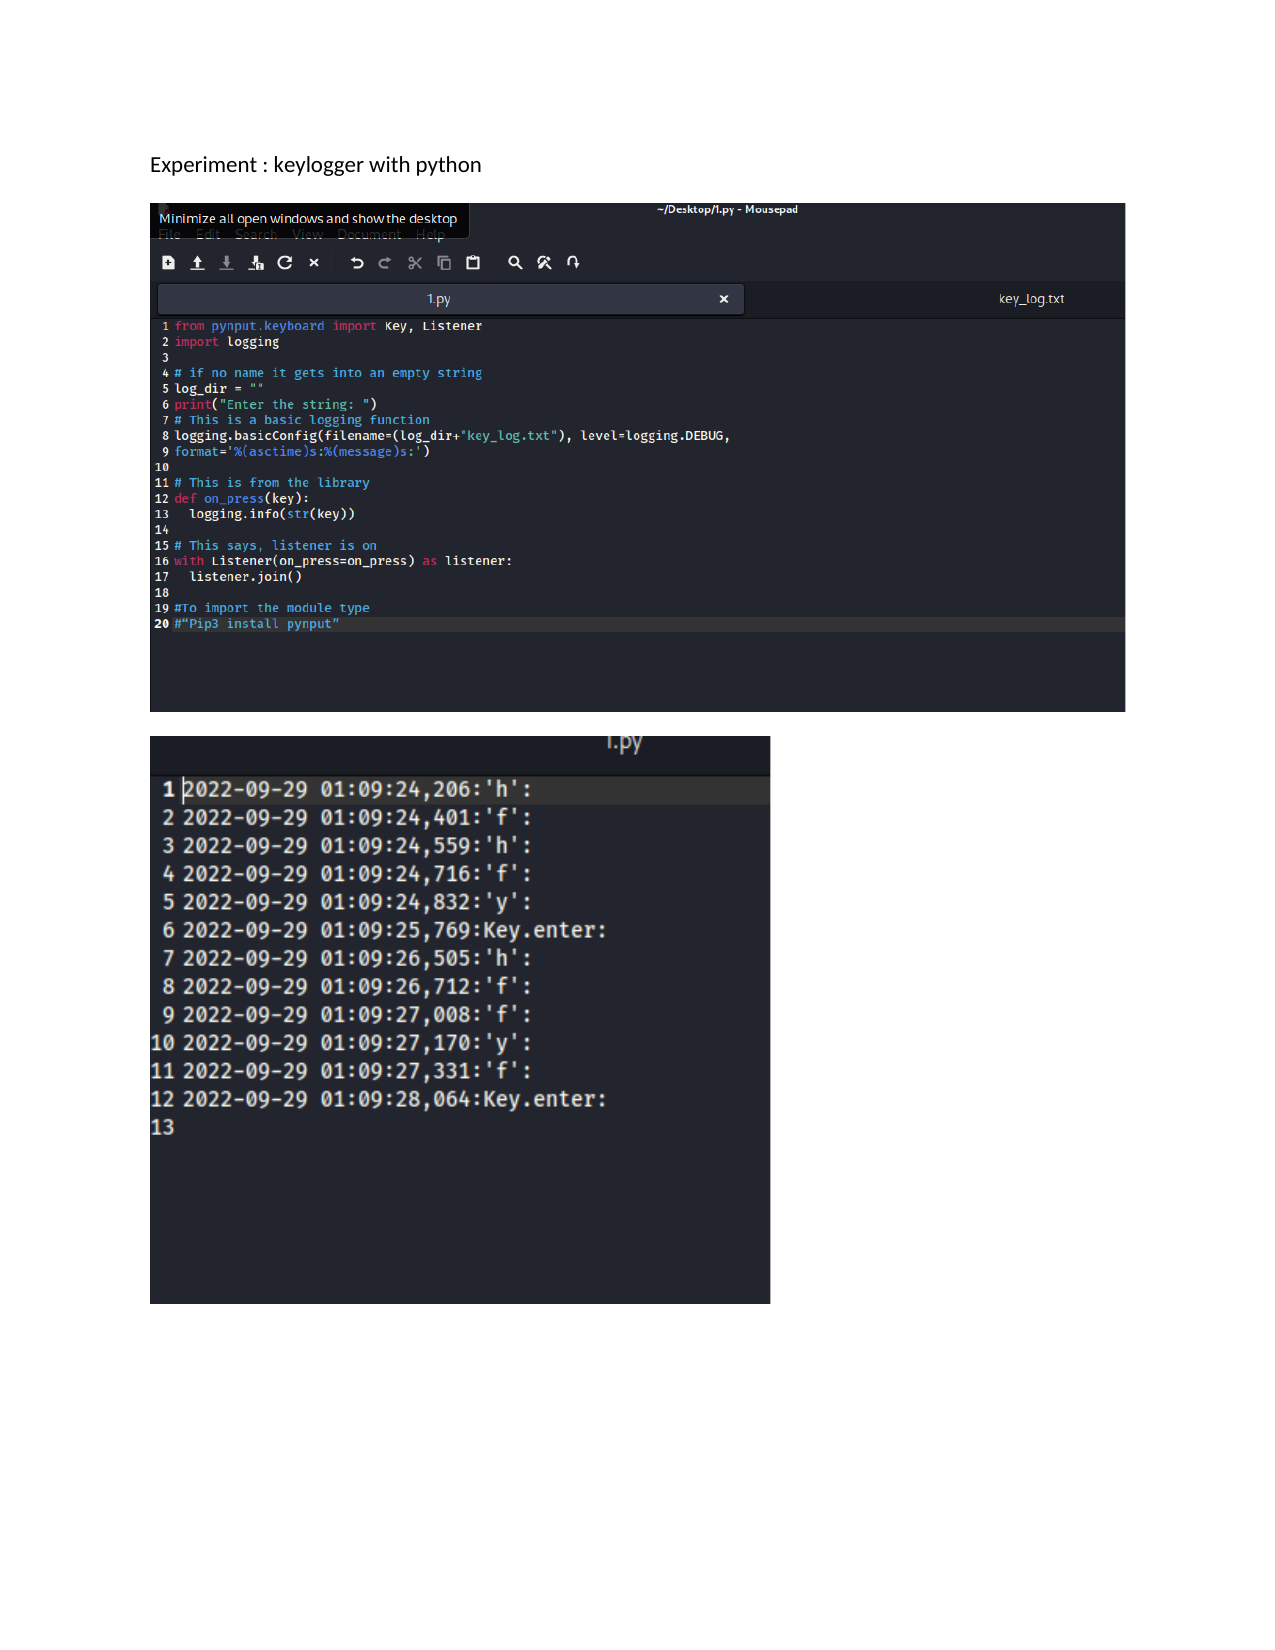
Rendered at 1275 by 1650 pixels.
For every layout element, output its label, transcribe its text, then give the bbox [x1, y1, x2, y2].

picture [150, 203, 1126, 712]
text Experiment : keylogger with python [150, 150, 1125, 178]
picture [150, 736, 771, 1304]
